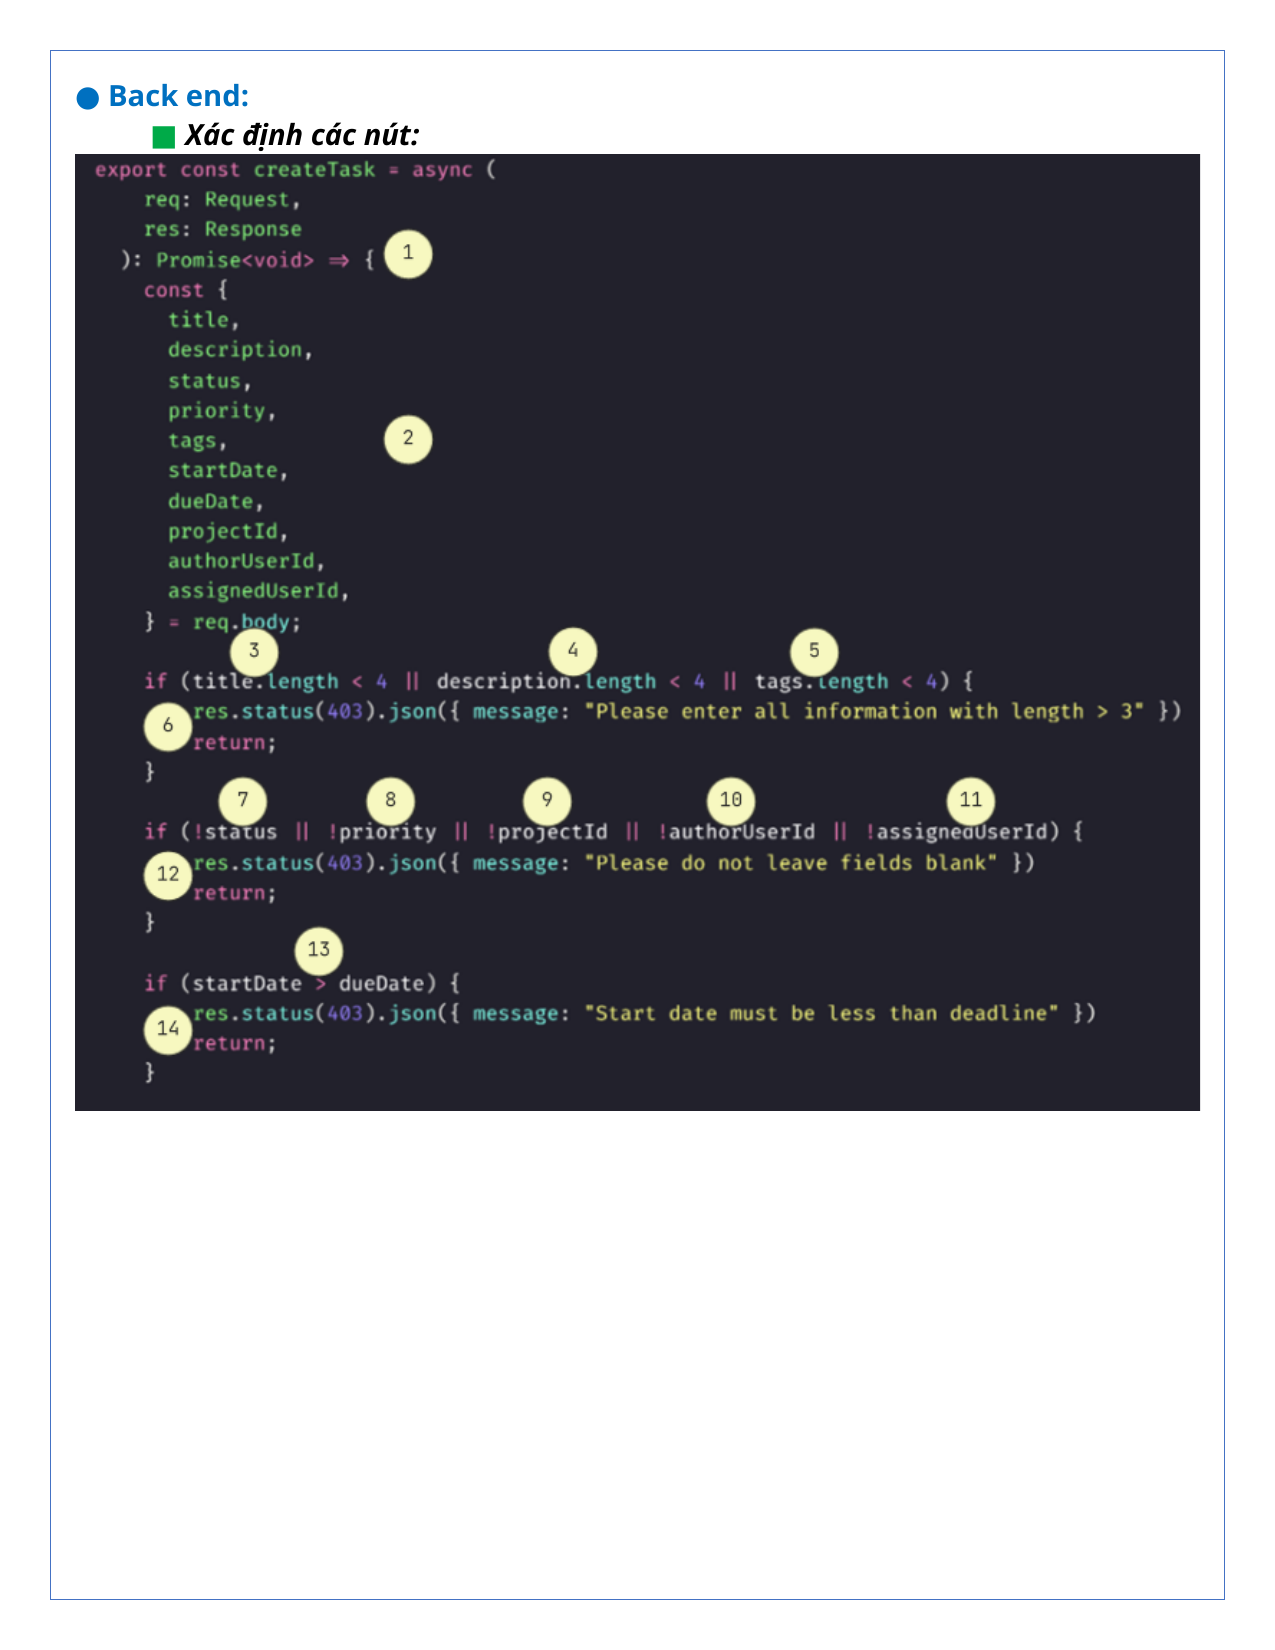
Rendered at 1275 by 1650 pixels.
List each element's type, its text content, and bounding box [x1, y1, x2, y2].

text ■ Xác định các nút: [75, 115, 1200, 154]
picture [75, 154, 1200, 1111]
text ● Back end: [75, 75, 1200, 115]
